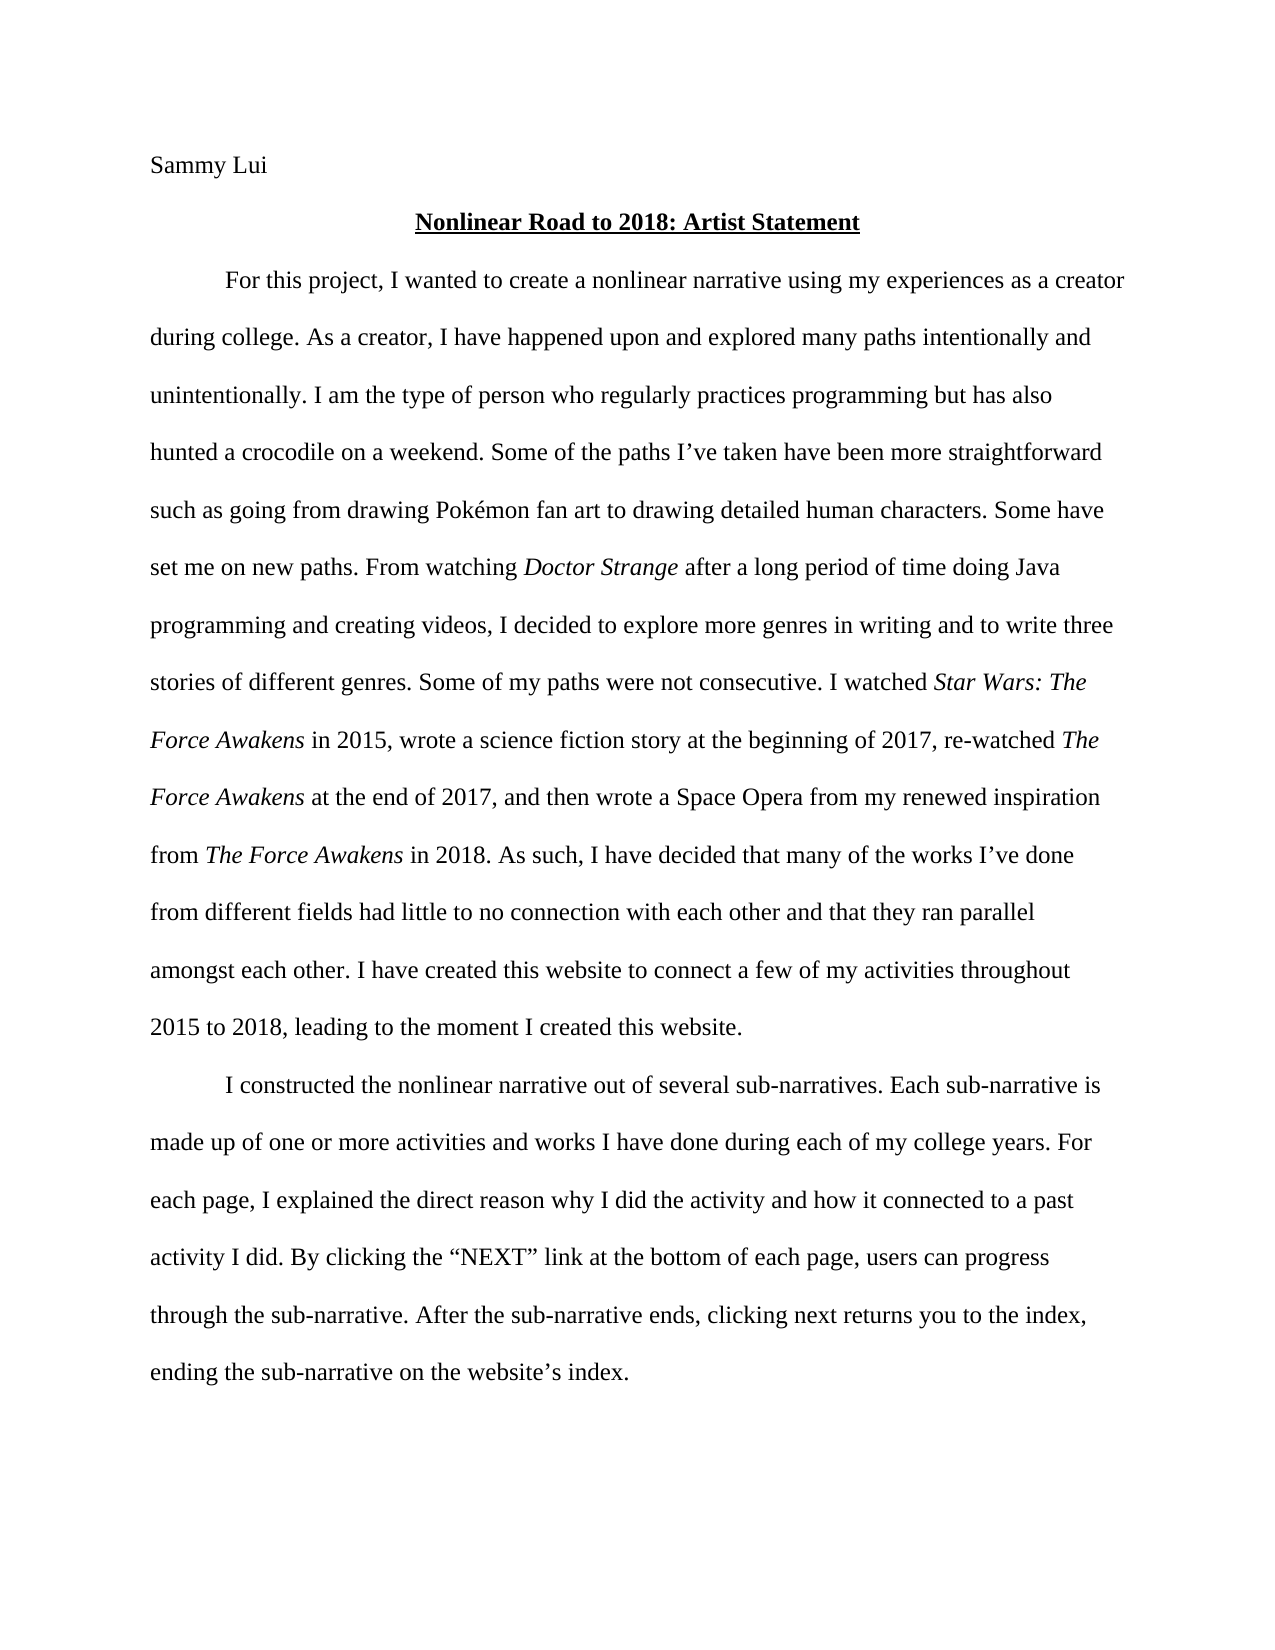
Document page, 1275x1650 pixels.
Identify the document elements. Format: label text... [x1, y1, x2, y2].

text I constructed the nonlinear narrative out of several sub-narratives. Each sub-narrative is made up of one or more activities and works I have done during each of my college years. For each page, I explained the direct reason why I did the activity and how it connected to a past activity I did. By clicking the “NEXT” link at the bottom of each page, users can progress through the sub-narrative. After the sub-narrative ends, clicking next returns you to the index, ending the sub-narrative on the website’s index. [150, 1070, 1125, 1386]
text Nonlinear Road to 2018: Artist Statement [150, 207, 1125, 236]
text For this project, I wanted to create a nonlinear narrative using my experiences as a creator during college. As a creator, I have happened upon and explored many paths intentionally and unintentionally. I am the type of person who regularly practices programming but has also hunted a crocodile on a weekend. Some of the paths I’ve taken have been more straightforward such as going from drawing Pokémon fan art to drawing detailed human characters. Some have set me on new paths. From watching Doctor Strange after a long period of time doing Java programming and creating videos, I decided to explore more genres in writing and to write three stories of different genres. Some of my paths were not consecutive. I watched Star Wars: The Force Awakens in 2015, wrote a science fiction story at the beginning of 2017, re-watched The Force Awakens at the end of 2017, and then wrote a Space Opera from my renewed inspiration from The Force Awakens in 2018. As such, I have decided that many of the works I’ve done from different fields had little to no connection with each other and that they ran parallel amongst each other. I have created this website to connect a few of my activities throughout 2015 to 2018, leading to the moment I created this website. [150, 265, 1125, 1041]
text Sammy Lui [150, 150, 1125, 179]
